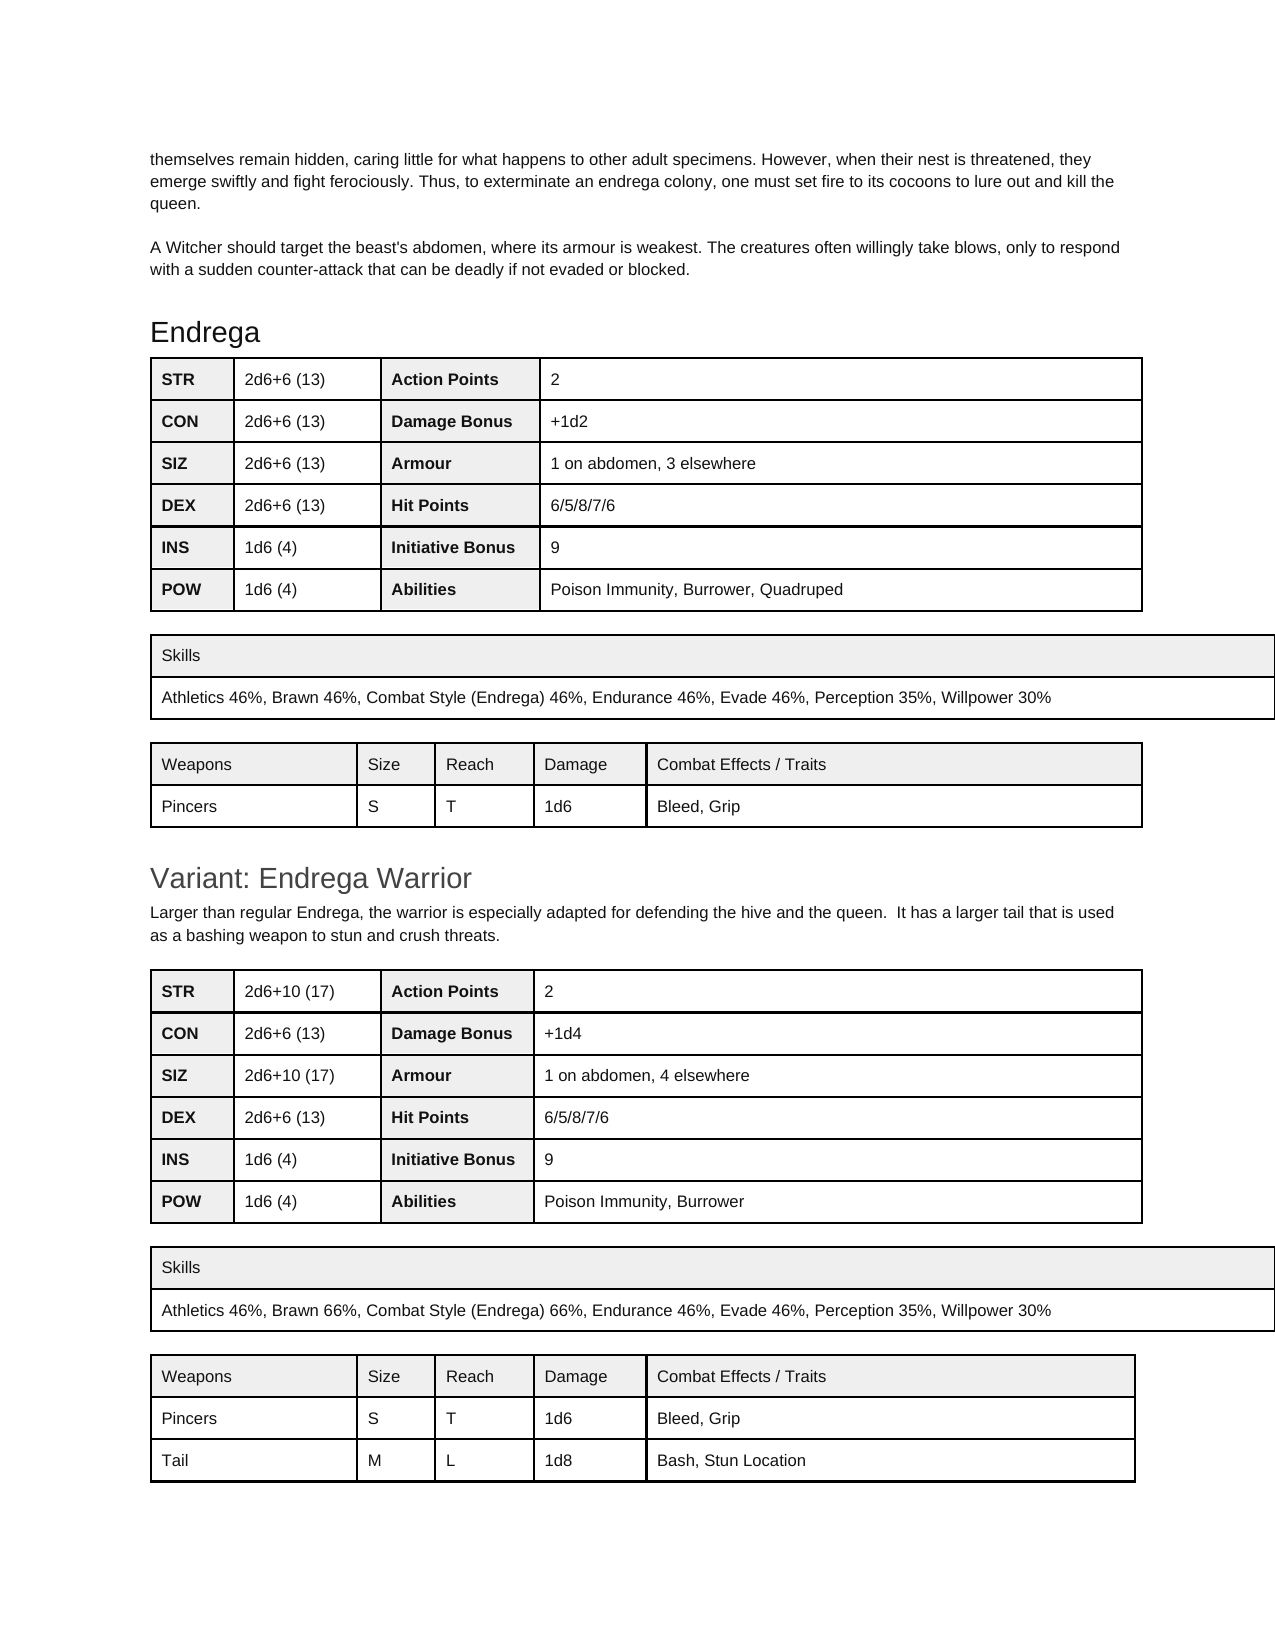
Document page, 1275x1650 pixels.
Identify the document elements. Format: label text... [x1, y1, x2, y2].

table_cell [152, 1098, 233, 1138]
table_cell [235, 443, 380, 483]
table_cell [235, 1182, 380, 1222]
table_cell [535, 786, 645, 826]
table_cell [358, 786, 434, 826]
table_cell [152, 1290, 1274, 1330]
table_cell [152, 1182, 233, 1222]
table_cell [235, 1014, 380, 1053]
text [150, 150, 1125, 213]
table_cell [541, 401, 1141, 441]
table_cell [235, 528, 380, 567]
subtitle Endrega [150, 315, 1125, 349]
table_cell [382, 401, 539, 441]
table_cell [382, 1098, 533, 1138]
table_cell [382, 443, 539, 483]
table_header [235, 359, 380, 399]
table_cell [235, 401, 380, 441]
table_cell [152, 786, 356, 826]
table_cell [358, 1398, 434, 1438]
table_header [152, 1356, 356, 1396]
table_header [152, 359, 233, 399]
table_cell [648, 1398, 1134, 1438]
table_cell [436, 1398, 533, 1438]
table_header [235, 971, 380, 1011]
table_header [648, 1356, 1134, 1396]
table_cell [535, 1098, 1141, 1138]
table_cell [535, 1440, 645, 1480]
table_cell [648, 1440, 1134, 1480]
subtitle Variant: Endrega Warrior [150, 861, 1125, 895]
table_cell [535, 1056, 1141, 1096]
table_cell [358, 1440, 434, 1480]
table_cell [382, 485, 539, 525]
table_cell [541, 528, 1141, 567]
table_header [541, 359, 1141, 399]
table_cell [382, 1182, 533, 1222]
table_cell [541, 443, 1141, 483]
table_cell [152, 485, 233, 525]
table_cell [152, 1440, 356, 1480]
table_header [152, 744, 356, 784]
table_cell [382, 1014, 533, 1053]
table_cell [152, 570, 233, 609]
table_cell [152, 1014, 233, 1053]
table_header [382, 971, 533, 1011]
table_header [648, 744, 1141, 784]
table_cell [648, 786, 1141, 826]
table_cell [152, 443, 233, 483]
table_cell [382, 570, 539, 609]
text A Witcher should target the beast's abdomen, where its armour is weakest. The creatures often willingly take blows, only to respond with a sudden counter-attack that can be deadly if not evaded or blocked. [150, 238, 1125, 279]
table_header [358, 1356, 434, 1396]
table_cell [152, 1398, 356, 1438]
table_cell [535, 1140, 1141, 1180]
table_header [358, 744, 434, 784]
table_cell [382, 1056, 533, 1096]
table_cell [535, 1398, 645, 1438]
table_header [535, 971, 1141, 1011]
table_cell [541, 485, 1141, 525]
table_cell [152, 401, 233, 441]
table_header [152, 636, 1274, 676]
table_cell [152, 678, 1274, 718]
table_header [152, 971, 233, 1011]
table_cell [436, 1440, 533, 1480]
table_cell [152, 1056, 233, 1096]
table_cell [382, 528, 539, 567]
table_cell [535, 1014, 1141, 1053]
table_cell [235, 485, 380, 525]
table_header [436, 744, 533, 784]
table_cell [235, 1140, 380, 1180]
text Larger than regular Endrega, the warrior is especially adapted for defending the hive and the queen. It has a larger tail that is used as a bashing weapon to stun and crush threats. [150, 903, 1125, 944]
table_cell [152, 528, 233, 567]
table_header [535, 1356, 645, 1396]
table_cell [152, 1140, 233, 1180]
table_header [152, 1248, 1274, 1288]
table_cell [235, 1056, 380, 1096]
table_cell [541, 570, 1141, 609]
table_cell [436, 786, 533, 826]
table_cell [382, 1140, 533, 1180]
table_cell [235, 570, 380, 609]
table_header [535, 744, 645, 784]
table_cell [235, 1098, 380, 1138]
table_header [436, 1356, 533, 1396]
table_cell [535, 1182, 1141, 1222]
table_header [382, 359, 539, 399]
